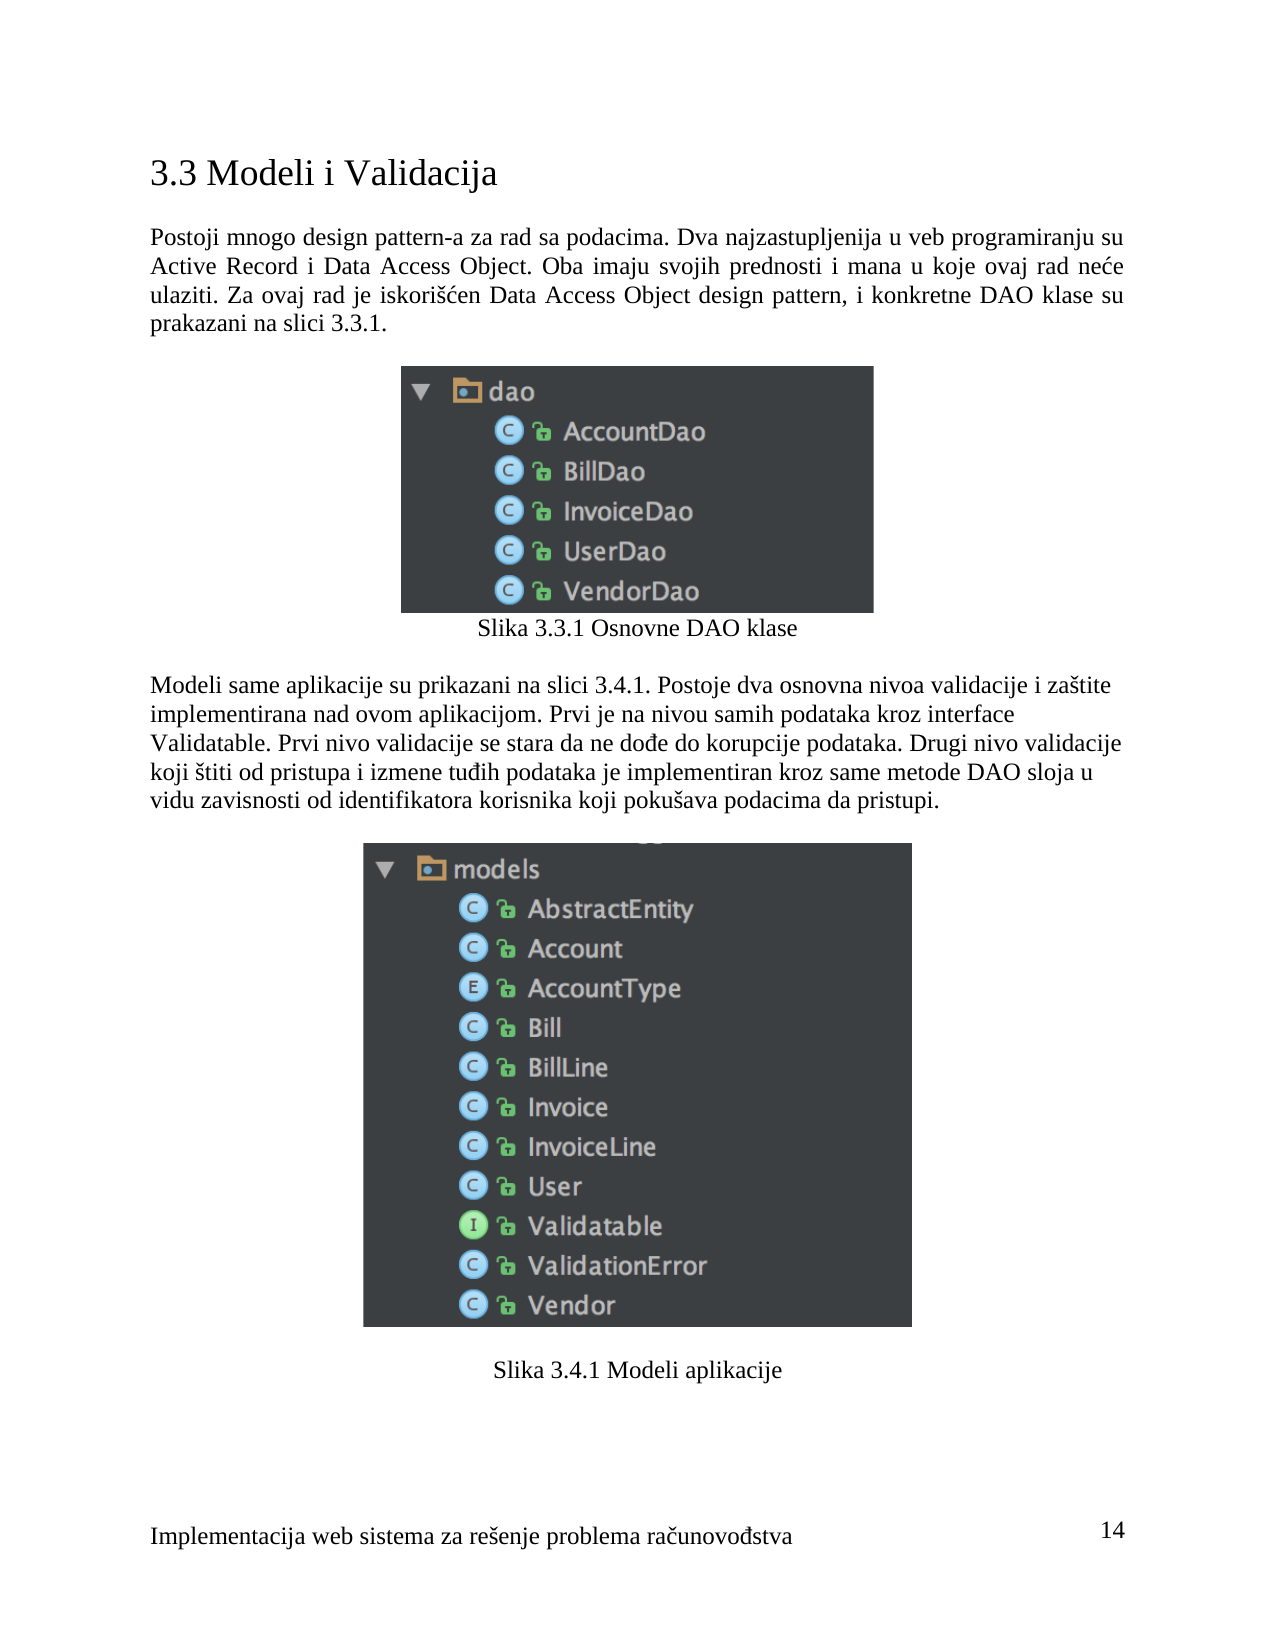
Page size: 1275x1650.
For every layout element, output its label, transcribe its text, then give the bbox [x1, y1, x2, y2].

text Postoji mnogo design pattern-a za rad sa podacima. Dva najzastupljenija u veb programiranju su Active Record i Data Access Object. Oba imaju svojih prednosti i mana u koje ovaj rad neće ulaziti. Za ovaj rad je iskorišćen Data Access Object design pattern, i konkretne DAO klase su prakazani na slici 3.3.1. [150, 222, 1125, 337]
text Slika 3.3.1 Osnovne DAO klase [150, 613, 1125, 641]
subtitle 3.3 Modeli i Validacija [150, 150, 1125, 193]
text Slika 3.4.1 Modeli aplikacije [150, 1356, 1125, 1384]
picture [401, 366, 874, 613]
subtitle Modeli same aplikacije su prikazani na slici 3.4.1. Postoje dva osnovna nivoa validacije i zaštite implementirana nad ovom aplikacijom. Prvi je na nivou samih podataka kroz interface Validatable. Prvi nivo validacije se stara da ne dođe do korupcije podataka. Drugi nivo validacije koji štiti od pristupa i izmene tuđih podataka je implementiran kroz same metode DAO sloja u vidu zavisnosti od identifikatora korisnika koji pokušava podacima da pristupi. [150, 671, 1125, 814]
picture [363, 843, 912, 1327]
